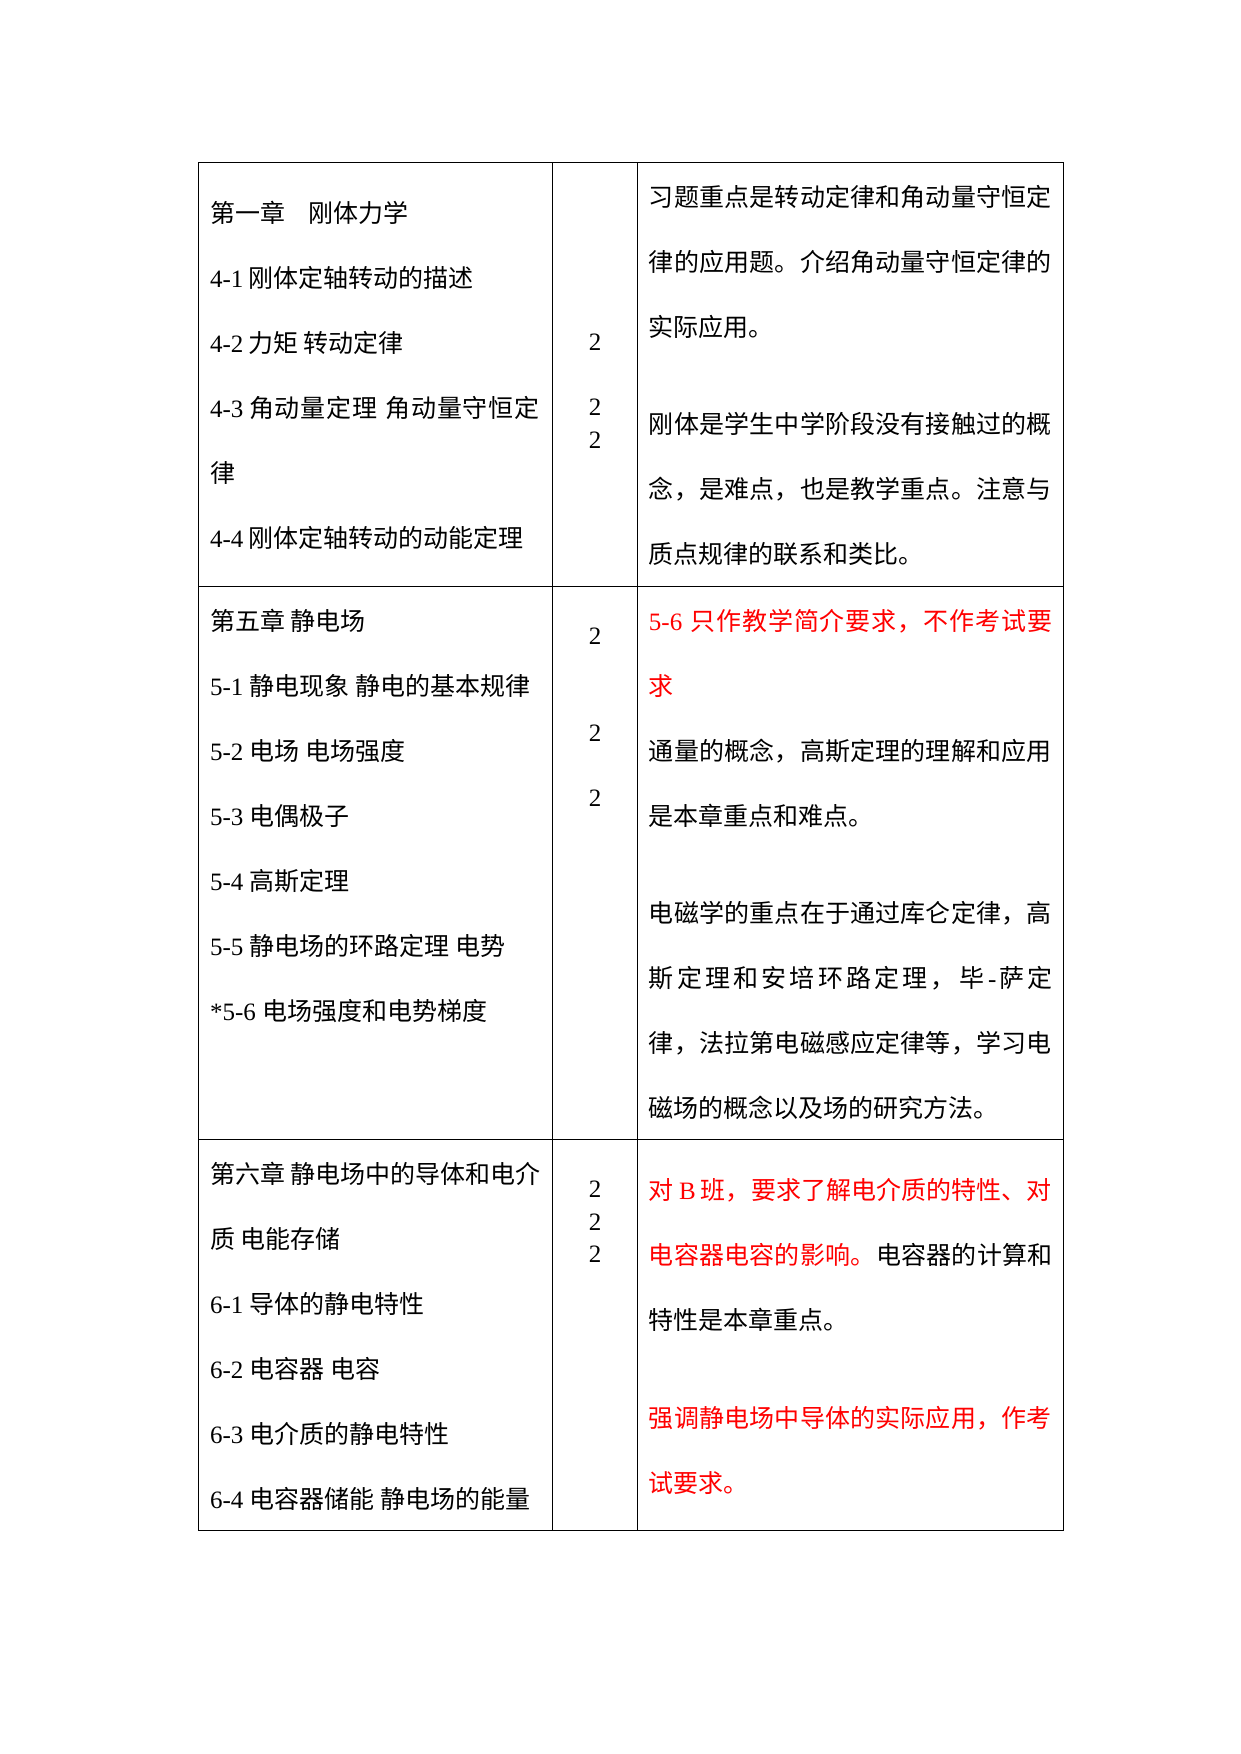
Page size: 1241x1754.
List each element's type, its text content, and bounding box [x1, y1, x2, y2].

table_cell 对B班，要求了解电介质的特性、对电容器电容的影响。电容器的计算和特性是本章重点。 强调静电场中导体的实际应用，作考试要求。 [638, 1140, 1063, 1530]
table_cell 5-6 只作教学简介要求，不作考试要求 通量的概念，高斯定理的理解和应用是本章重点和难点。 电磁学的重点在于通过库仑定律，高斯定理和安培环路定理，毕-萨定律，法拉第电磁感应定律等，学习电磁场的概念以及场的研究方法。 [638, 587, 1063, 1139]
table_cell 第六章 静电场中的导体和电介质 电能存储 6-1 导体的静电特性 6-2 电容器 电容 6-3 电介质的静电特性 6-4 电容器储能 静电场的能量 [199, 1140, 552, 1530]
table_cell 第五章 静电场 5-1 静电现象 静电的基本规律 5-2 电场 电场强度 5-3 电偶极子 5-4 高斯定理 5-5 静电场的环路定理 电势 *5-6 电场强度和电势梯度 [199, 587, 552, 1139]
table_cell 刚体力学 4-1刚体定轴转动的描述 4-2力矩 转动定律 4-3角动量定理 角动量守恒定律 4-4刚体定轴转动的动能定理 [199, 163, 552, 586]
table_cell 2 2 2 [553, 1140, 637, 1530]
table_cell 习题重点是转动定律和角动量守恒定律的应用题。介绍角动量守恒定律的实际应用。 刚体是学生中学阶段没有接触过的概念，是难点，也是教学重点。注意与质点规律的联系和类比。 [638, 163, 1063, 586]
table_cell 2 2 2 [553, 587, 637, 1139]
table_cell 2 2 2 [553, 163, 637, 586]
